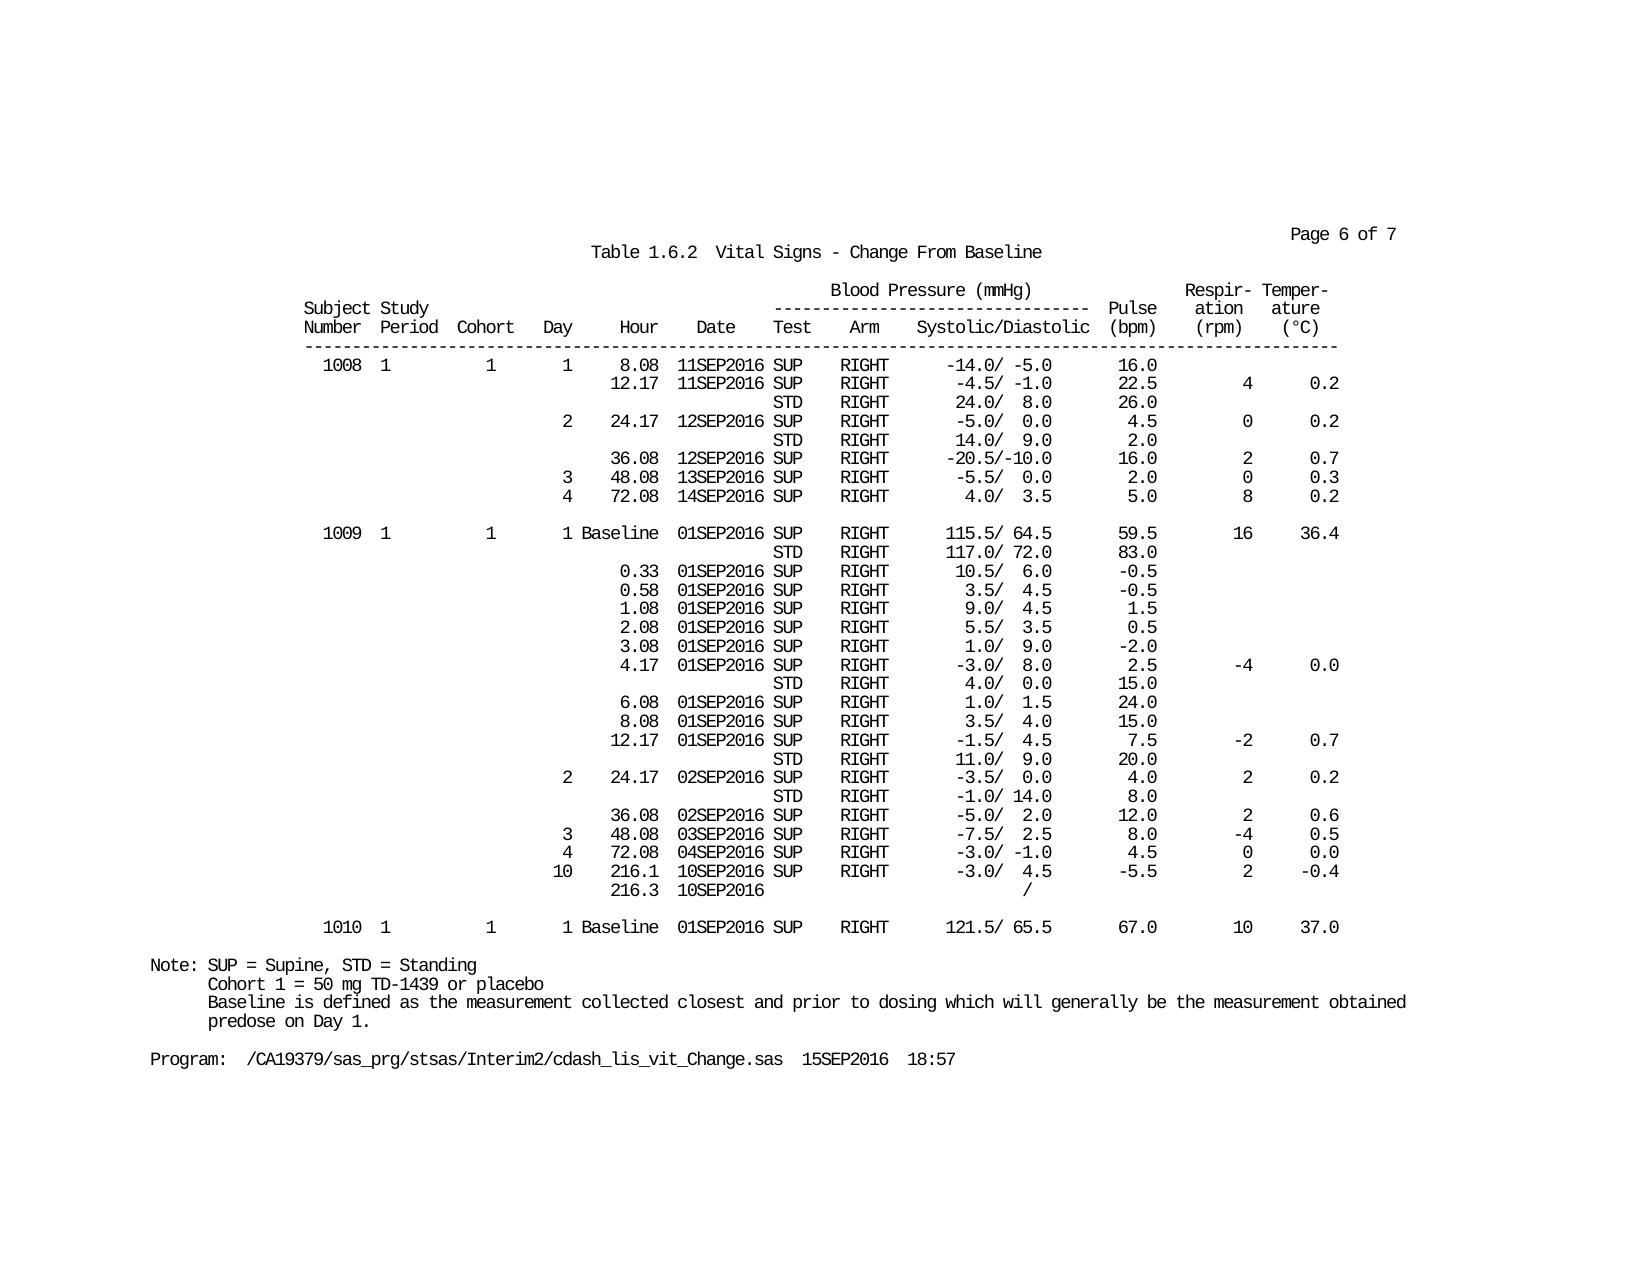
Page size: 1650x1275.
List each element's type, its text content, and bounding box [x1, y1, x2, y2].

text 1008 1 1 1 8.08 11SEP2016 SUP RIGHT -14.0/ -5.0 16.0 [150, 356, 1500, 375]
text 4.17 01SEP2016 SUP RIGHT -3.0/ 8.0 2.5 -4 0.0 [150, 656, 1500, 675]
text 0.58 01SEP2016 SUP RIGHT 3.5/ 4.5 -0.5 [150, 581, 1500, 600]
text STD RIGHT -1.0/ 14.0 8.0 [150, 787, 1500, 806]
text 1.08 01SEP2016 SUP RIGHT 9.0/ 4.5 1.5 [150, 600, 1500, 619]
text 2 24.17 02SEP2016 SUP RIGHT -3.5/ 0.0 4.0 2 0.2 [150, 769, 1500, 787]
text 1009 1 1 1 Baseline 01SEP2016 SUP RIGHT 115.5/ 64.5 59.5 16 36.4 [150, 525, 1500, 544]
text Blood Pressure (mmHg) Respir- Temper- [150, 281, 1500, 300]
text 3 48.08 13SEP2016 SUP RIGHT -5.5/ 0.0 2.0 0 0.3 [150, 469, 1500, 487]
text Subject Study --------------------------------- Pulse ation ature [150, 300, 1500, 319]
text 3.08 01SEP2016 SUP RIGHT 1.0/ 9.0 -2.0 [150, 637, 1500, 656]
text STD RIGHT 14.0/ 9.0 2.0 [150, 431, 1500, 450]
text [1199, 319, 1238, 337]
text STD RIGHT 11.0/ 9.0 20.0 [150, 750, 1500, 769]
text 4 72.08 04SEP2016 SUP RIGHT -3.0/ -1.0 4.5 0 0.0 [150, 844, 1500, 862]
text Cohort 1 = 50 mg TD-1439 or placebo [150, 975, 1500, 994]
text 12.17 11SEP2016 SUP RIGHT -4.5/ -1.0 22.5 4 0.2 [150, 375, 1500, 394]
text 12.17 01SEP2016 SUP RIGHT -1.5/ 4.5 7.5 -2 0.7 [150, 731, 1500, 750]
text 2.08 01SEP2016 SUP RIGHT 5.5/ 3.5 0.5 [150, 619, 1500, 637]
text 0.33 01SEP2016 SUP RIGHT 10.5/ 6.0 -0.5 [150, 562, 1500, 581]
text 4 72.08 14SEP2016 SUP RIGHT 4.0/ 3.5 5.0 8 0.2 [150, 487, 1500, 506]
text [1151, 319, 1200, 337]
text 216.3 10SEP2016 / [150, 881, 1500, 900]
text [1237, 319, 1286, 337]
text Program: /CA19379/sas_prg/stsas/Interim2/cdash_lis_vit_Change.sas 15SEP2016 18:57 [150, 1050, 1500, 1069]
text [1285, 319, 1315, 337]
text STD RIGHT 4.0/ 0.0 15.0 [150, 675, 1500, 694]
text Baseline is defined as the measurement collected closest and prior to dosing which will generally be the measurement obtained [150, 994, 1500, 1012]
text 36.08 02SEP2016 SUP RIGHT -5.0/ 2.0 12.0 2 0.6 [150, 806, 1500, 825]
text 10 216.1 10SEP2016 SUP RIGHT -3.0/ 4.5 -5.5 2 -0.4 [150, 862, 1500, 881]
text STD RIGHT 117.0/ 72.0 83.0 [150, 544, 1500, 562]
text Note: SUP = Supine, STD = Standing [150, 956, 1500, 975]
text 36.08 12SEP2016 SUP RIGHT -20.5/-10.0 16.0 2 0.7 [150, 450, 1500, 469]
text 8.08 01SEP2016 SUP RIGHT 3.5/ 4.0 15.0 [150, 712, 1500, 731]
text Number Period Cohort Day Hour Date Test Arm Systolic/Diastolic (bpm) (rpm) (°C) [150, 319, 1114, 337]
text STD RIGHT 24.0/ 8.0 26.0 [150, 394, 1500, 412]
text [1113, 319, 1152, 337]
text 3 48.08 03SEP2016 SUP RIGHT -7.5/ 2.5 8.0 -4 0.5 [150, 825, 1500, 844]
text Table 1.6.2 Vital Signs - Change From Baseline [150, 244, 1500, 262]
text 2 24.17 12SEP2016 SUP RIGHT -5.0/ 0.0 4.5 0 0.2 [150, 412, 1500, 431]
text 1010 1 1 1 Baseline 01SEP2016 SUP RIGHT 121.5/ 65.5 67.0 10 37.0 [150, 919, 1500, 937]
text predose on Day 1. [150, 1012, 1500, 1031]
text Page 6 of 7 [150, 225, 1500, 244]
text ------------------------------------------------------------------------------------------------------------ [150, 337, 1500, 356]
text 6.08 01SEP2016 SUP RIGHT 1.0/ 1.5 24.0 [150, 694, 1500, 712]
